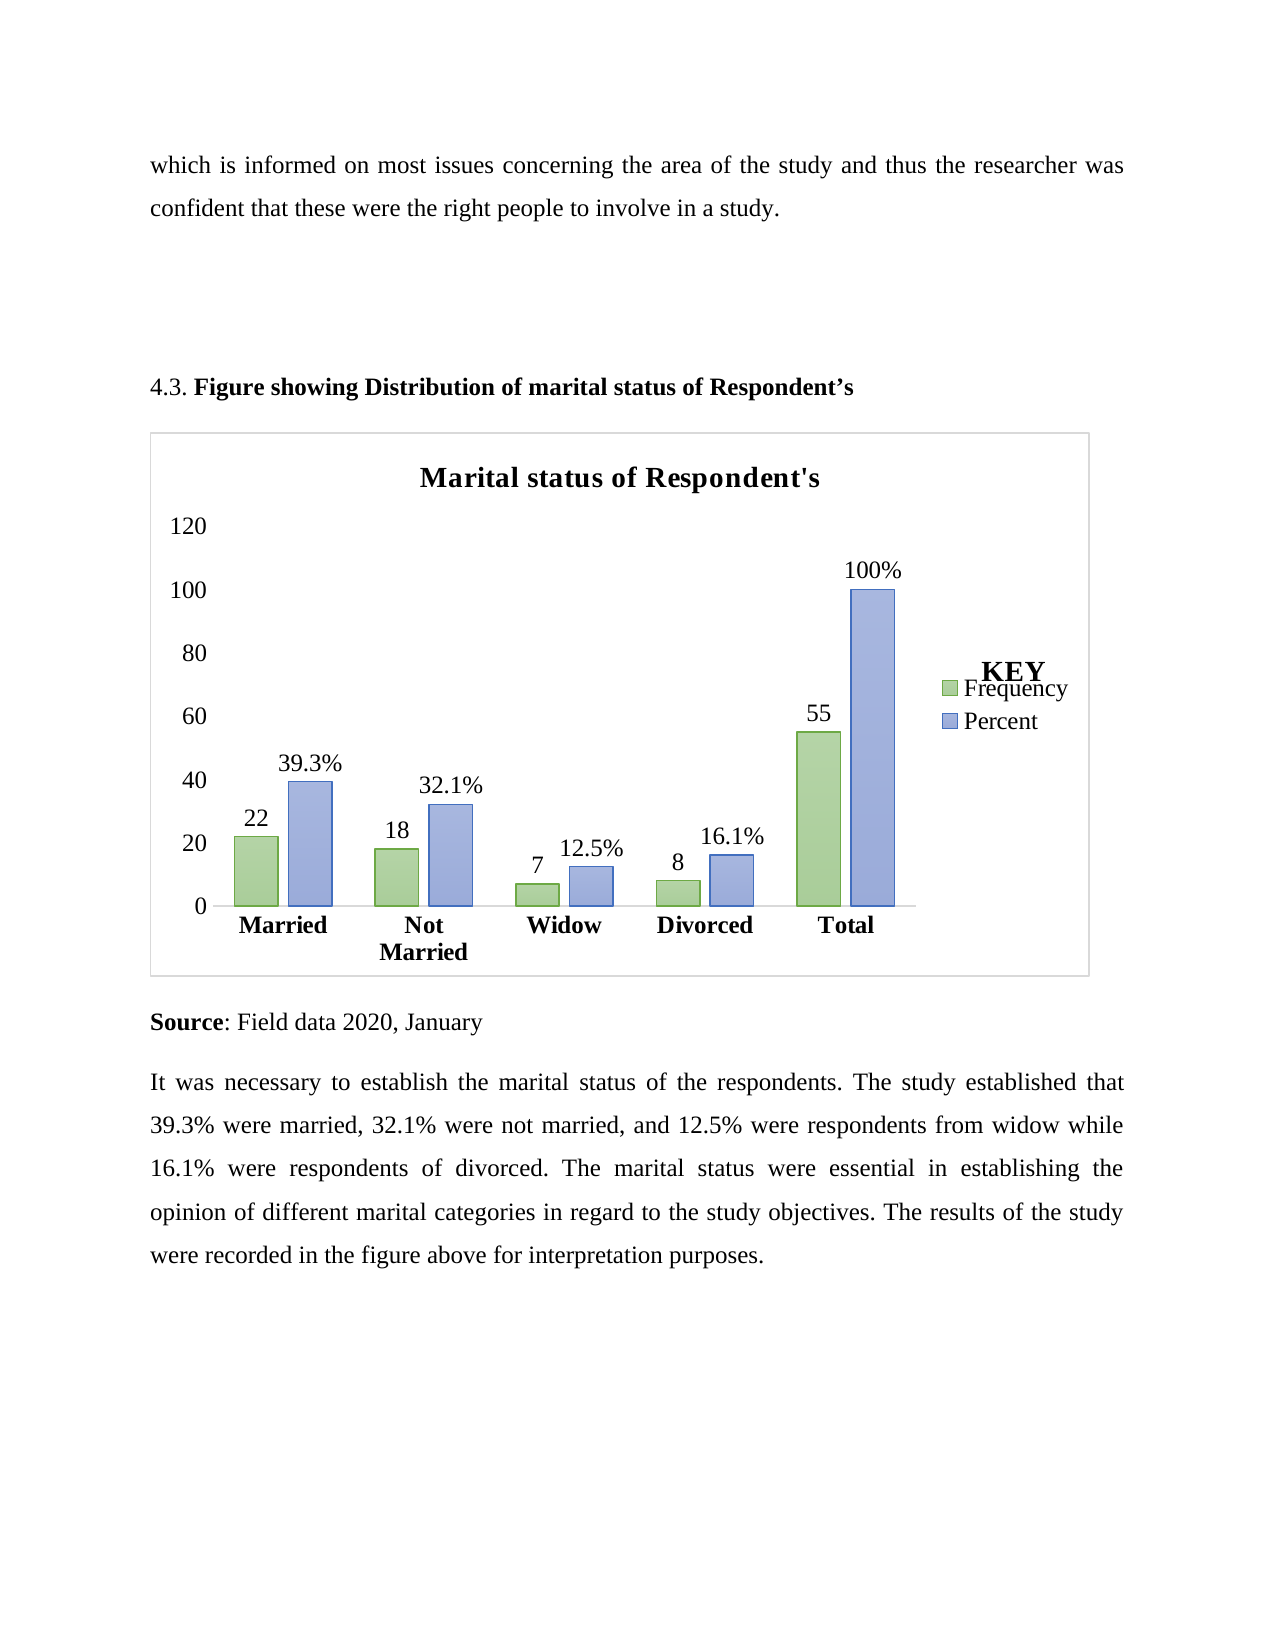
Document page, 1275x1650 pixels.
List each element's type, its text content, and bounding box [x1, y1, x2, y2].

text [150, 150, 1125, 222]
text It was necessary to establish the marital status of the respondents. The study established that 39.3% were married, 32.1% were not married, and 12.5% were respondents from widow while 16.1% were respondents of divorced. The marital status were essential in establishing the opinion of different marital categories in regard to the study objectives. The results of the study were recorded in the figure above for interpretation purposes. [150, 1067, 1125, 1268]
text Source: Field data 2020, January [150, 1007, 1125, 1036]
text 4.3. Figure showing Distribution of marital status of Respondent’s [150, 372, 1125, 401]
